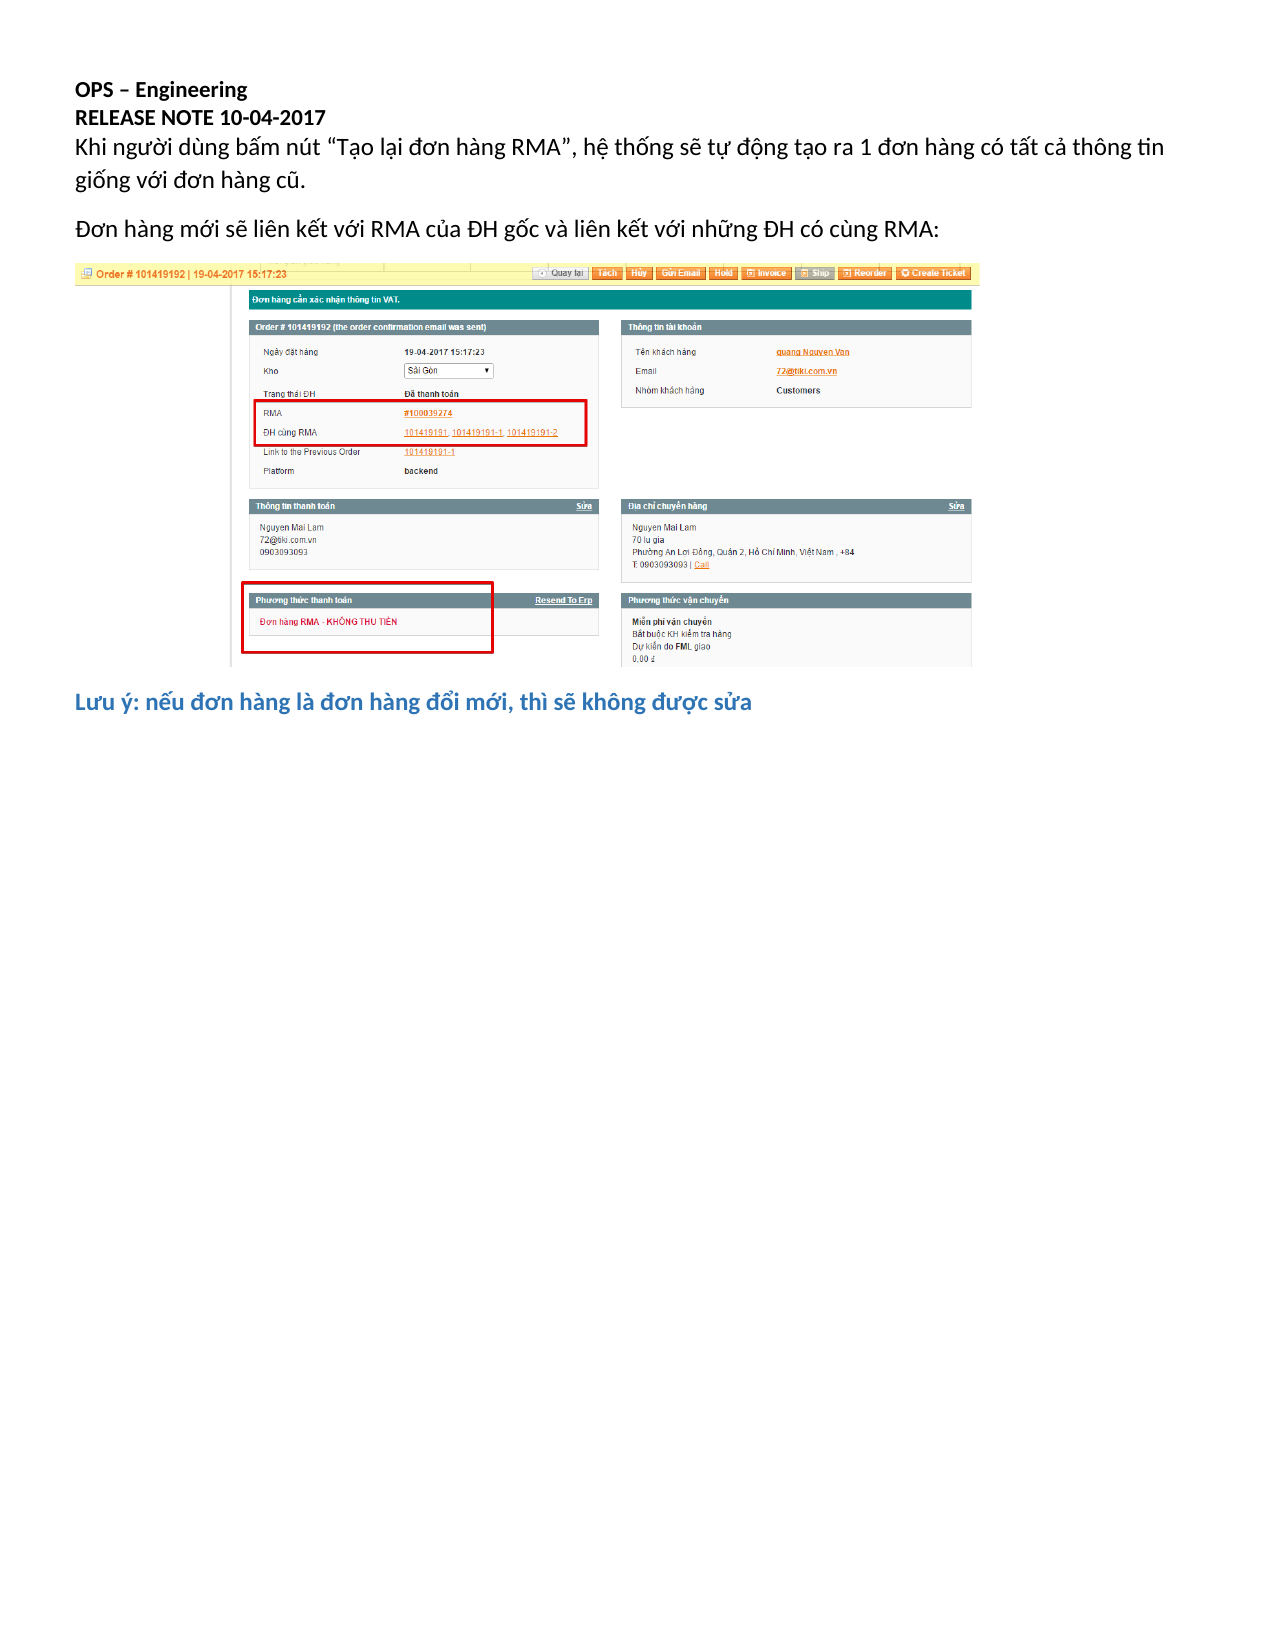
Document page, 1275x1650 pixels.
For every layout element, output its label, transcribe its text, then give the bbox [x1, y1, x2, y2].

text Khi người dùng bấm nút “Tạo lại đơn hàng RMA”, hệ thống sẽ tự động tạo ra 1 đơn hàng có tất cả thông tin giống với đơn hàng cũ. [75, 131, 1200, 194]
text Lưu ý: nếu đơn hàng là đơn hàng đổi mới, thì sẽ không được sửa [75, 686, 1200, 717]
picture [75, 263, 980, 667]
text Đơn hàng mới sẽ liên kết với RMA của ĐH gốc và liên kết với những ĐH có cùng RMA: [75, 213, 1200, 244]
